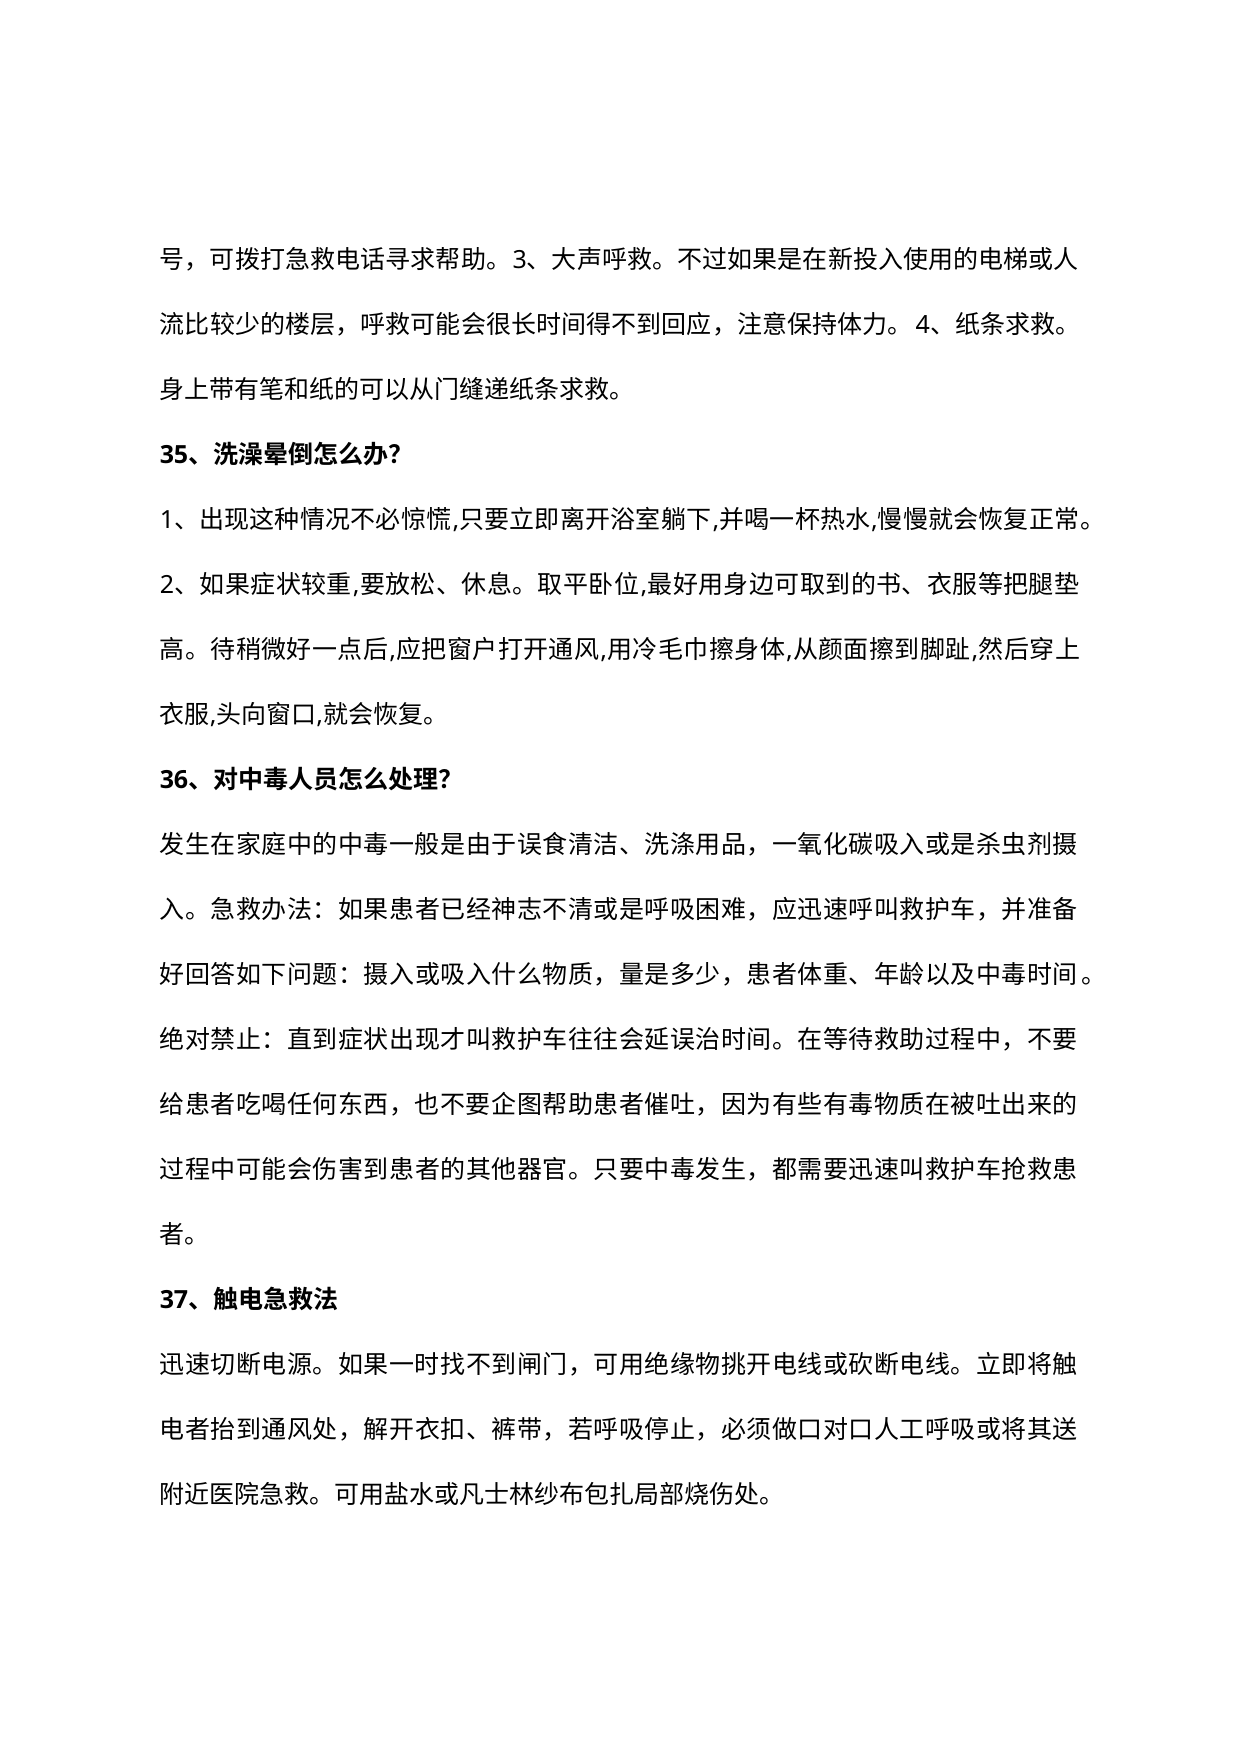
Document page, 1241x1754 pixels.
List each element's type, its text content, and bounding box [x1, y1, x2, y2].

text 迅速切断电源。如果一时找不到闸门，可用绝缘物挑开电线或砍断电线。立即将触电者抬到通风处，解开衣扣、裤带，若呼吸停止，必须做口对口人工呼吸或将其送附近医院急救。可用盐水或凡士林纱布包扎局部烧伤处。 [159, 1330, 1081, 1525]
text 37、触电急救法 [159, 1265, 1081, 1330]
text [159, 225, 1081, 420]
text 发生在家庭中的中毒一般是由于误食清洁、洗涤用品，一氧化碳吸入或是杀虫剂摄入。急救办法：如果患者已经神志不清或是呼吸困难，应迅速呼叫救护车，并准备好回答如下问题：摄入或吸入什么物质，量是多少，患者体重、年龄以及中毒时间。绝对禁止：直到症状出现才叫救护车往往会延误治时间。在等待救助过程中，不要给患者吃喝任何东西，也不要企图帮助患者催吐，因为有些有毒物质在被吐出来的过程中可能会伤害到患者的其他器官。只要中毒发生，都需要迅速叫救护车抢救患者。 [159, 810, 1081, 1265]
text 36、对中毒人员怎么处理？ [159, 745, 1081, 810]
text 35、洗澡晕倒怎么办？ [159, 420, 1081, 485]
text 1、出现这种情况不必惊慌,只要立即离开浴室躺下,并喝一杯热水,慢慢就会恢复正常。2、如果症状较重,要放松、休息。取平卧位,最好用身边可取到的书、衣服等把腿垫高。待稍微好一点后,应把窗户打开通风,用冷毛巾擦身体,从颜面擦到脚趾,然后穿上衣服,头向窗口,就会恢复。 [159, 485, 1081, 745]
